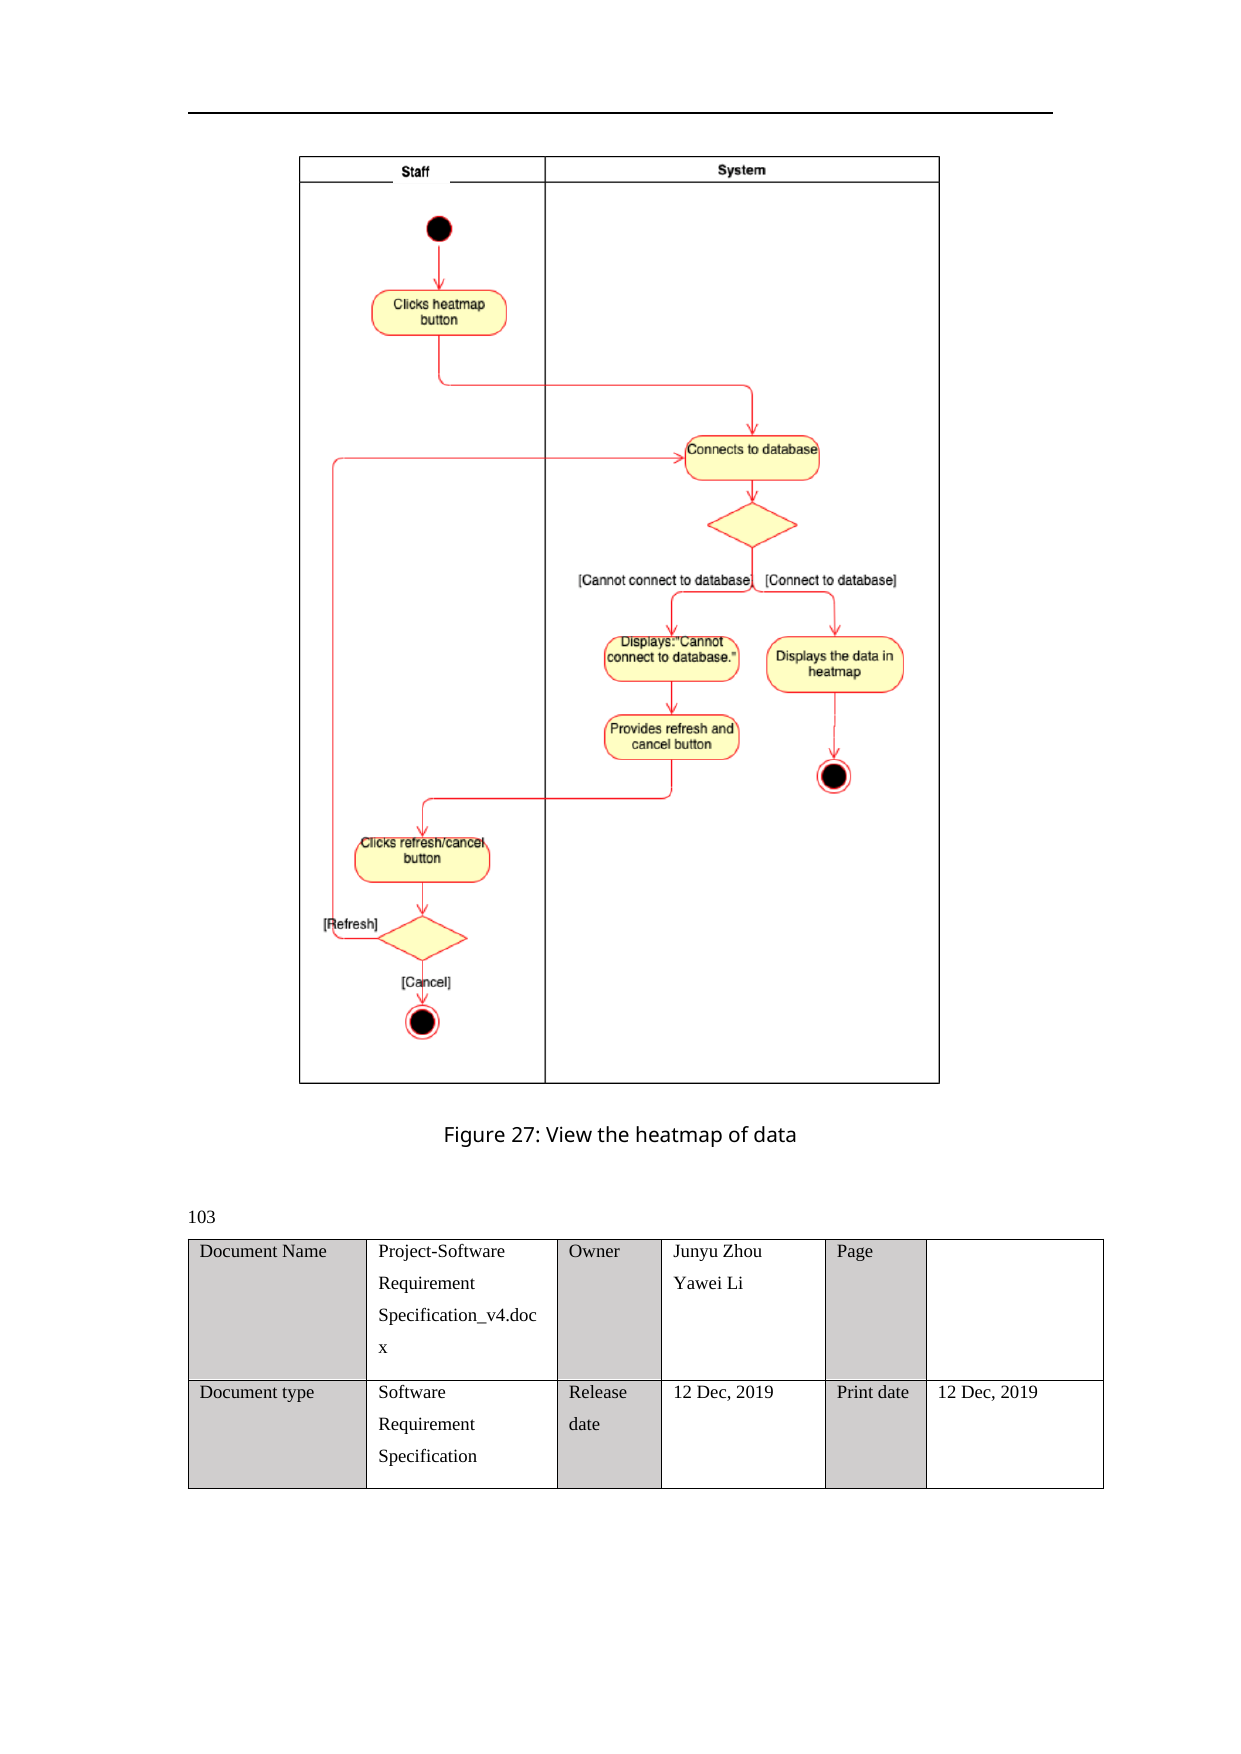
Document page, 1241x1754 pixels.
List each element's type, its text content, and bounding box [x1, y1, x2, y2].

picture [295, 152, 946, 1087]
text Figure 27: View the heatmap of data [187, 1118, 1053, 1152]
